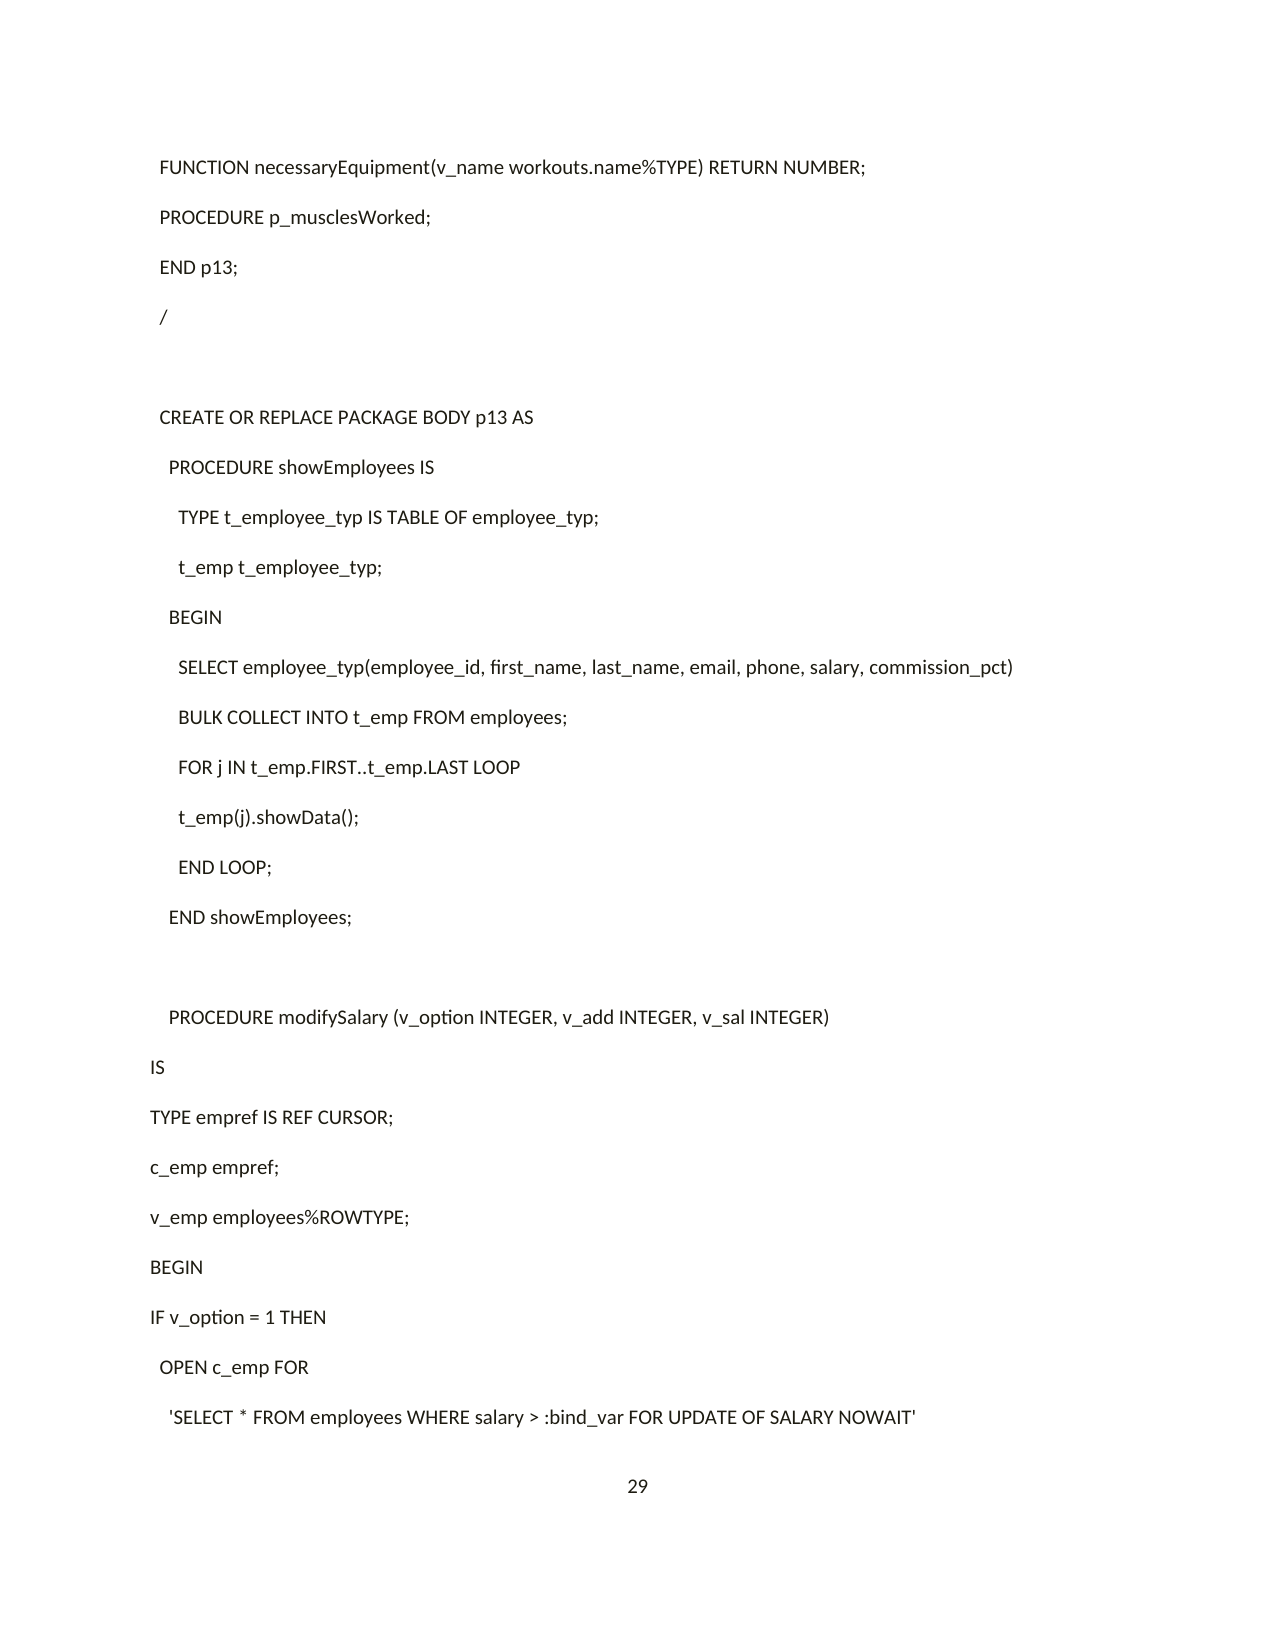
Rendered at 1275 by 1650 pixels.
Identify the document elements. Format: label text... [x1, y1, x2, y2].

text CREATE OR REPLACE PACKAGE BODY p13 AS [150, 404, 1130, 429]
text / [150, 304, 1130, 329]
text BEGIN [150, 604, 1130, 629]
text FUNCTION necessaryEquipment(v_name workouts.name%TYPE) RETURN NUMBER; [150, 154, 1130, 179]
text END showEmployees; [150, 904, 1130, 929]
text OPEN c_emp FOR [150, 1354, 1130, 1379]
text TYPE t_employee_typ IS TABLE OF employee_typ; [150, 504, 1130, 529]
text PROCEDURE p_musclesWorked; [150, 204, 1130, 229]
text t_emp(j).showData(); [150, 804, 1130, 829]
text PROCEDURE modifySalary (v_option INTEGER, v_add INTEGER, v_sal INTEGER) [150, 1004, 1130, 1029]
text END p13; [150, 254, 1130, 279]
text FOR j IN t_emp.FIRST..t_emp.LAST LOOP [150, 754, 1130, 779]
text END LOOP; [150, 854, 1130, 879]
text c_emp empref; [150, 1154, 1130, 1179]
text TYPE empref IS REF CURSOR; [150, 1104, 1130, 1129]
text 'SELECT * FROM employees WHERE salary > :bind_var FOR UPDATE OF SALARY NOWAIT' [150, 1404, 1130, 1429]
text PROCEDURE showEmployees IS [150, 454, 1130, 479]
text IS [150, 1054, 1130, 1079]
text IF v_option = 1 THEN [150, 1304, 1130, 1329]
text BULK COLLECT INTO t_emp FROM employees; [150, 704, 1130, 729]
text SELECT employee_typ(employee_id, first_name, last_name, email, phone, salary, commission_pct) [150, 654, 1130, 679]
text BEGIN [150, 1254, 1130, 1279]
text v_emp employees%ROWTYPE; [150, 1204, 1130, 1229]
text t_emp t_employee_typ; [150, 554, 1130, 579]
